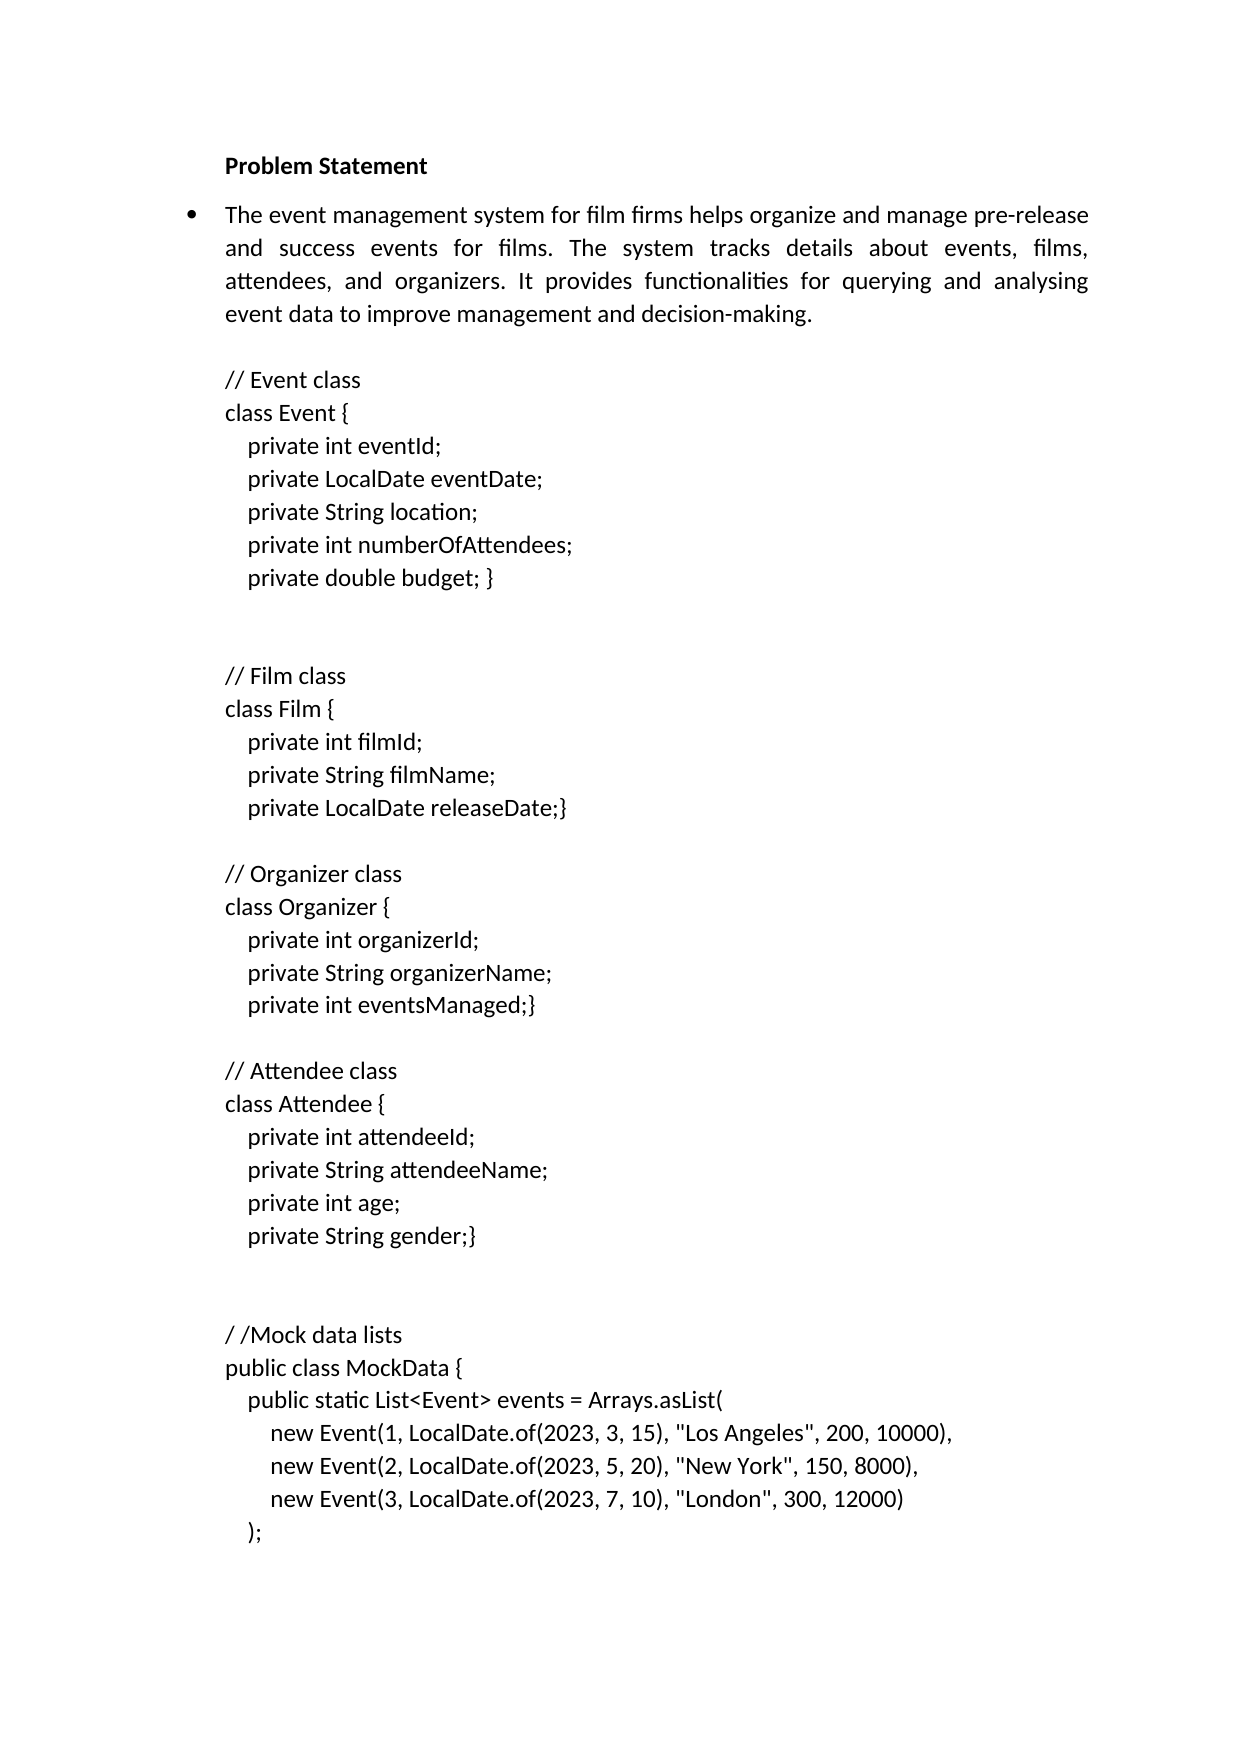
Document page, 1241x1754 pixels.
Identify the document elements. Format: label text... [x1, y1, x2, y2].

list // Attendee class [225, 1055, 1090, 1086]
list private String organizerName; [225, 957, 1090, 987]
list new Event(2, LocalDate.of(2023, 5, 20), "New York", 150, 8000), [225, 1450, 1090, 1481]
list private int eventId; [225, 430, 1090, 461]
list private String location; [225, 496, 1090, 526]
list private String attendeeName; [225, 1154, 1090, 1185]
list private LocalDate eventDate; [225, 463, 1090, 493]
list private int age; [225, 1187, 1090, 1218]
list private String gender;} [225, 1220, 1090, 1251]
list private int eventsManaged;} [225, 989, 1090, 1020]
list private int organizerId; [225, 924, 1090, 954]
list ); [225, 1516, 1090, 1547]
list class Organizer { [225, 891, 1090, 921]
list // Organizer class [225, 858, 1090, 888]
list private int numberOfAttendees; [225, 529, 1090, 559]
text Problem Statement [150, 150, 1090, 181]
list new Event(3, LocalDate.of(2023, 7, 10), "London", 300, 12000) [225, 1483, 1090, 1514]
list // Film class [225, 660, 1090, 691]
list // Event class [225, 364, 1090, 395]
list class Attendee { [225, 1088, 1090, 1119]
list class Film { [225, 693, 1090, 724]
list The event management system for film firms helps organize and manage pre-release and success events for films. The system tracks details about events, films, attendees, and organizers. It provides functionalities for querying and analysing event data to improve management and decision-making. [187, 199, 1090, 329]
list private int attendeeId; [225, 1121, 1090, 1152]
list / /Mock data lists [225, 1319, 1090, 1349]
list private LocalDate releaseDate;} [225, 792, 1090, 823]
list new Event(1, LocalDate.of(2023, 3, 15), "Los Angeles", 200, 10000), [225, 1417, 1090, 1448]
list private int filmId; [225, 726, 1090, 757]
list class Event { [225, 397, 1090, 428]
list public class MockData { [225, 1352, 1090, 1382]
list private double budget; } [225, 562, 1090, 592]
list public static List<Event> events = Arrays.asList( [225, 1384, 1090, 1415]
list private String filmName; [225, 759, 1090, 790]
